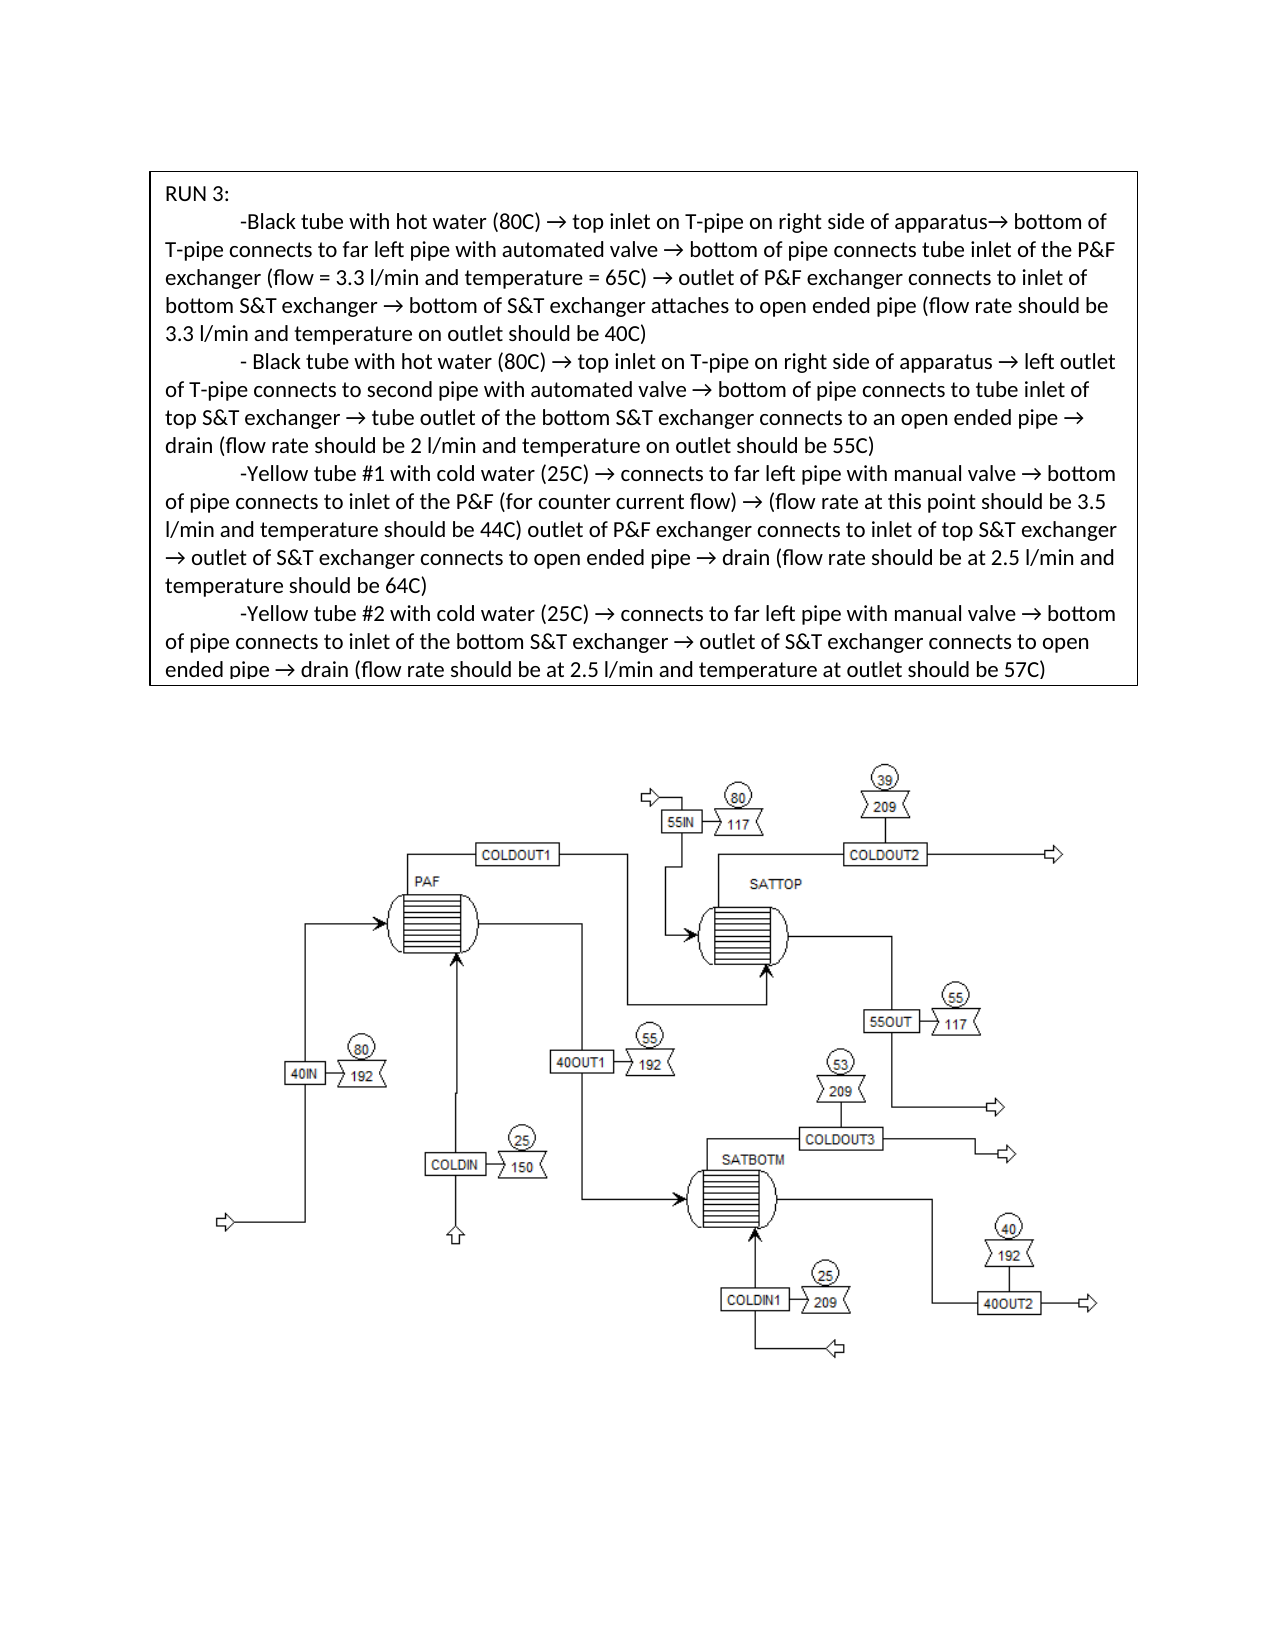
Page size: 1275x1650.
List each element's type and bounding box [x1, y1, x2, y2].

picture [203, 759, 1110, 1362]
